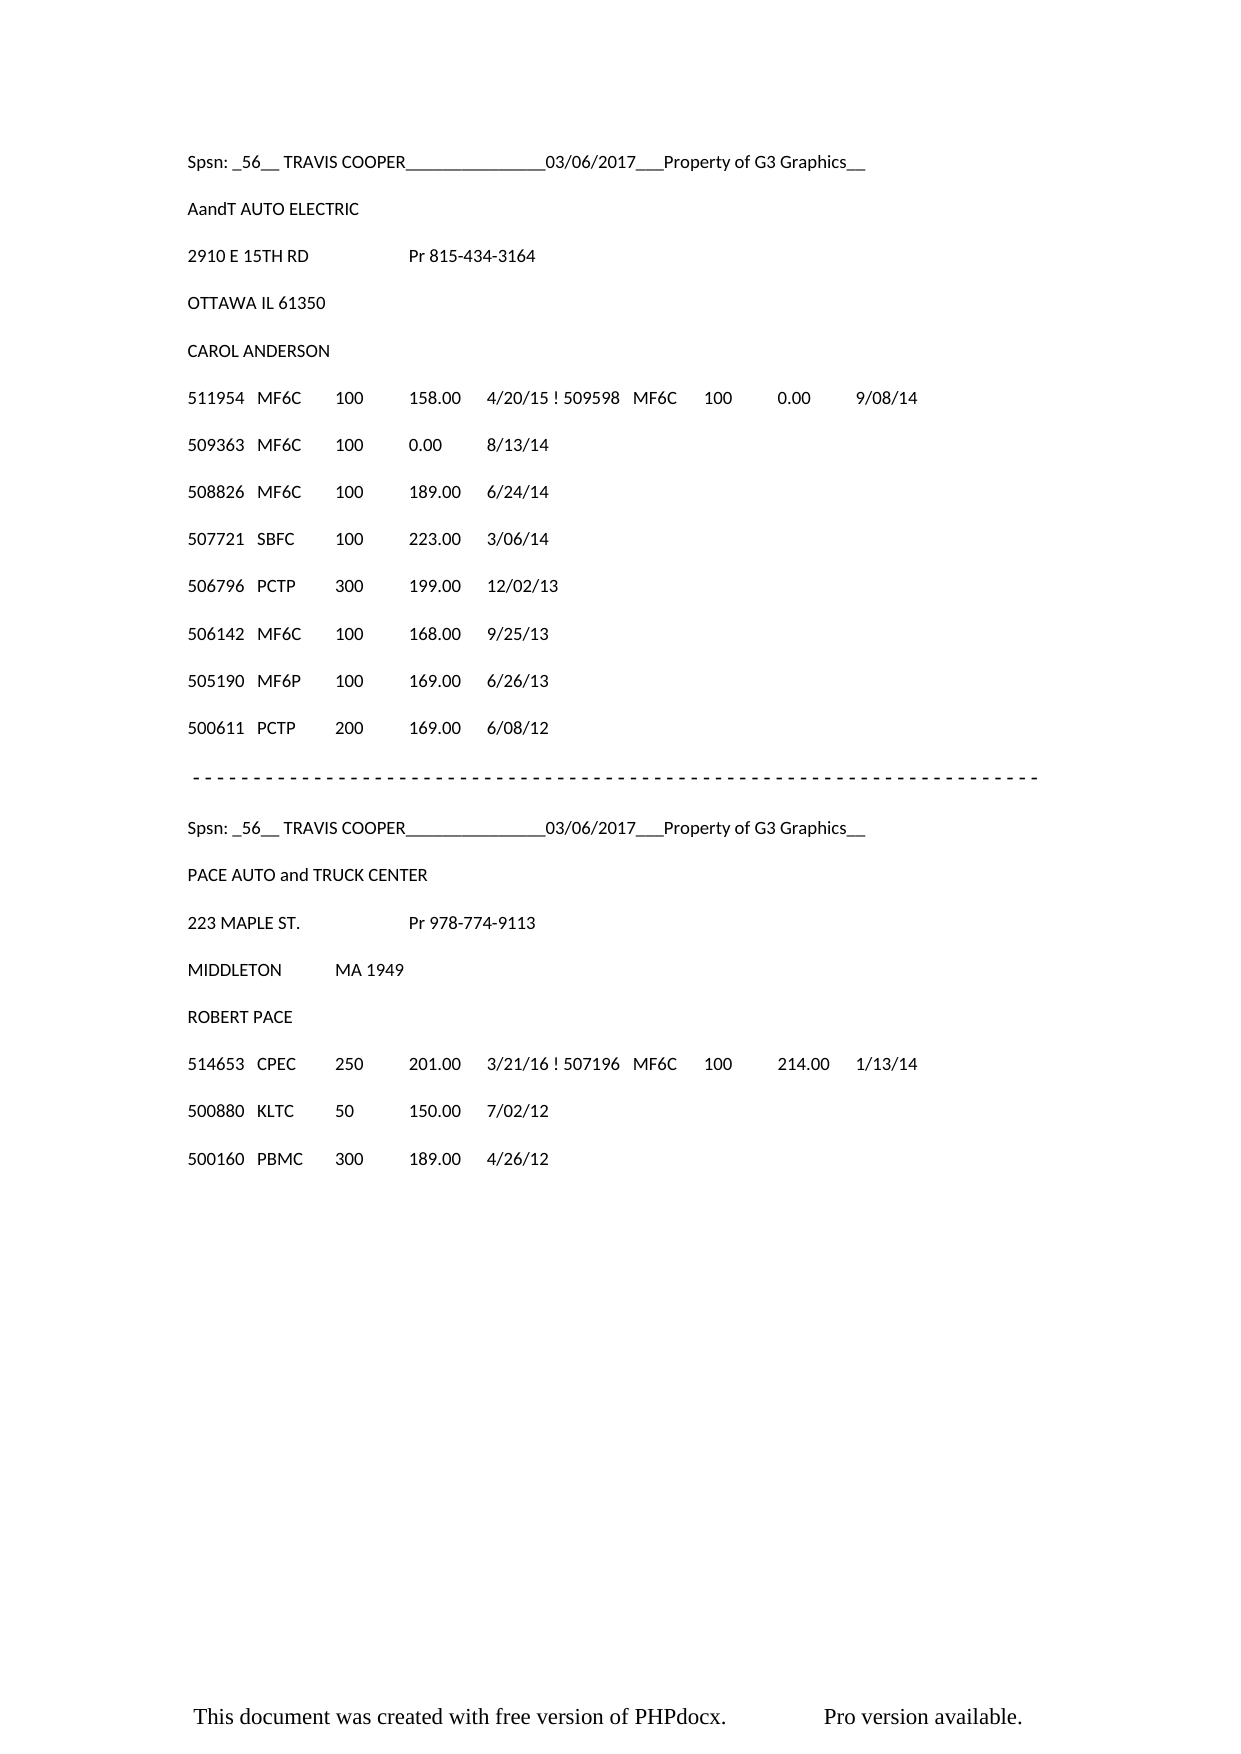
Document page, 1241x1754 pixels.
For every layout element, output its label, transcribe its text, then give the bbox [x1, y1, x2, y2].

text 506142 MF6C 100 168.00 9/25/13 [187, 622, 1053, 645]
text 514653 CPEC 250 201.00 3/21/16 ! 507196 MF6C 100 214.00 1/13/14 [187, 1052, 1053, 1075]
text 500880 KLTC 50 150.00 7/02/12 [187, 1099, 1053, 1122]
text 511954 MF6C 100 158.00 4/20/15 ! 509598 MF6C 100 0.00 9/08/14 [187, 386, 1053, 409]
text 500160 PBMC 300 189.00 4/26/12 [187, 1147, 1053, 1170]
text - - - - - - - - - - - - - - - - - - - - - - - - - - - - - - - - - - - - - - - - - - - - - - - - - - - - - - - - - - - - - - - - - - - - - - [187, 763, 1053, 791]
text Spsn: _56__ TRAVIS COOPER_______________03/06/2017___Property of G3 Graphics__ [187, 816, 1053, 839]
text ROBERT PACE [187, 1005, 1053, 1028]
text 2910 E 15TH RD Pr 815-434-3164 [187, 244, 1053, 267]
text 506796 PCTP 300 199.00 12/02/13 [187, 575, 1053, 598]
text OTTAWA IL 61350 [187, 292, 1053, 314]
text 507721 SBFC 100 223.00 3/06/14 [187, 527, 1053, 550]
text CAROL ANDERSON [187, 339, 1053, 362]
text 500611 PCTP 200 169.00 6/08/12 [187, 716, 1053, 739]
text AandT AUTO ELECTRIC [187, 197, 1053, 220]
text 223 MAPLE ST. Pr 978-774-9113 [187, 911, 1053, 934]
text 508826 MF6C 100 189.00 6/24/14 [187, 480, 1053, 503]
text 509363 MF6C 100 0.00 8/13/14 [187, 433, 1053, 456]
text PACE AUTO and TRUCK CENTER [187, 864, 1053, 887]
text Spsn: _56__ TRAVIS COOPER_______________03/06/2017___Property of G3 Graphics__ [187, 150, 1053, 173]
text MIDDLETON MA 1949 [187, 958, 1053, 981]
text 505190 MF6P 100 169.00 6/26/13 [187, 669, 1053, 692]
